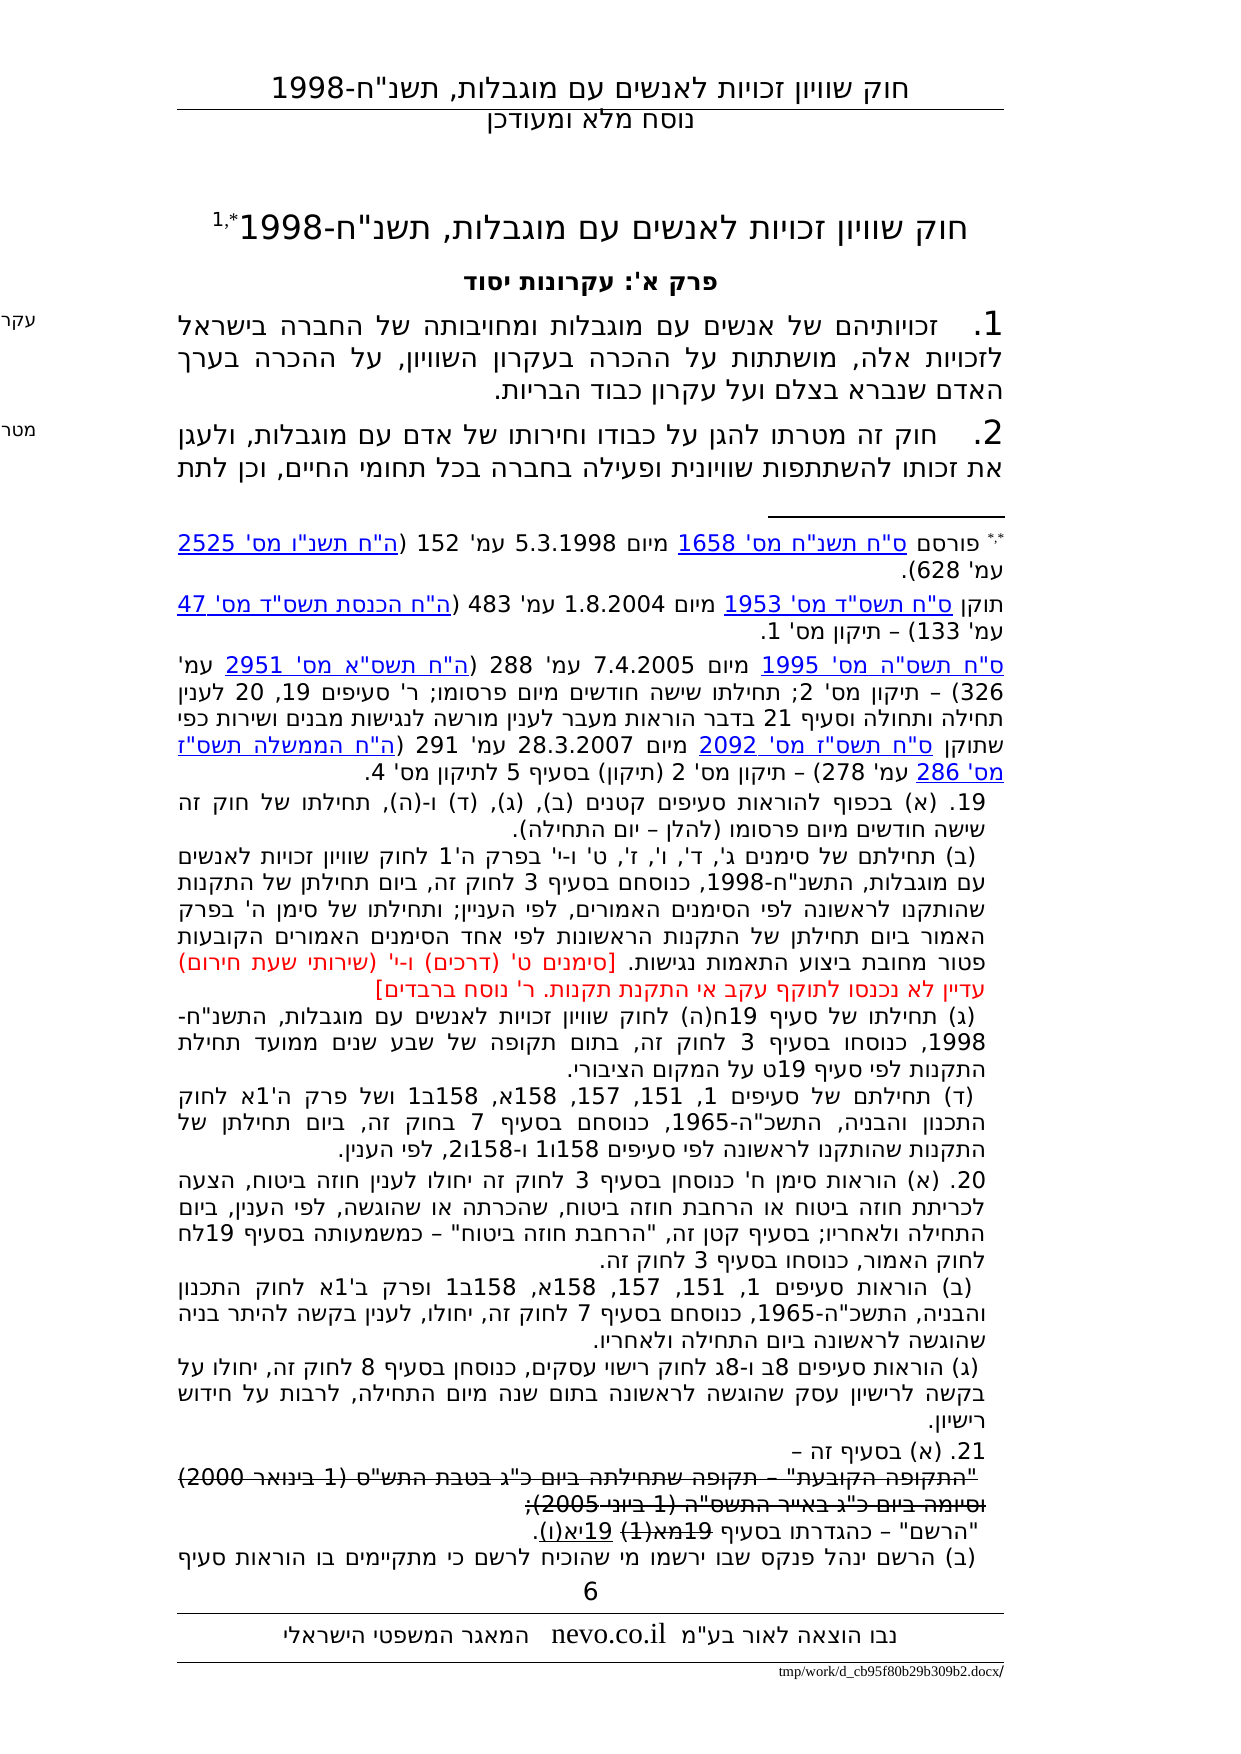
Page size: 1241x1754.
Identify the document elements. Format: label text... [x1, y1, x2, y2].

text 1. זכויותיהם של אנשים עם מוגבלות ומחויבותה של החברה בישראל לזכויות אלה, מושתתות על ההכרה בעקרון השוויון, על ההכרה בערך האדם שנברא בצלם ועל עקרון כבוד הבריות. [177, 304, 1004, 406]
text פרק א': עקרונות יסוד [177, 267, 1004, 296]
text 2. חוק זה מטרתו להגן על כבודו וחירותו של אדם עם מוגבלות, ולעגן את זכותו להשתתפות שוויונית ופעילה בחברה בכל תחומי החיים, וכן לתת מענה הולם לצרכיו המיוחדים באופן שיאפשר לו לחיות את חייו בעצמאות מרבית, בפרטיות ובכבוד, תוך מיצוי מלוא יכולתו. [177, 413, 1004, 484]
text חוק שוויון זכויות לאנשים עם מוגבלות, תשנ"ח-1998*, [177, 208, 1004, 247]
